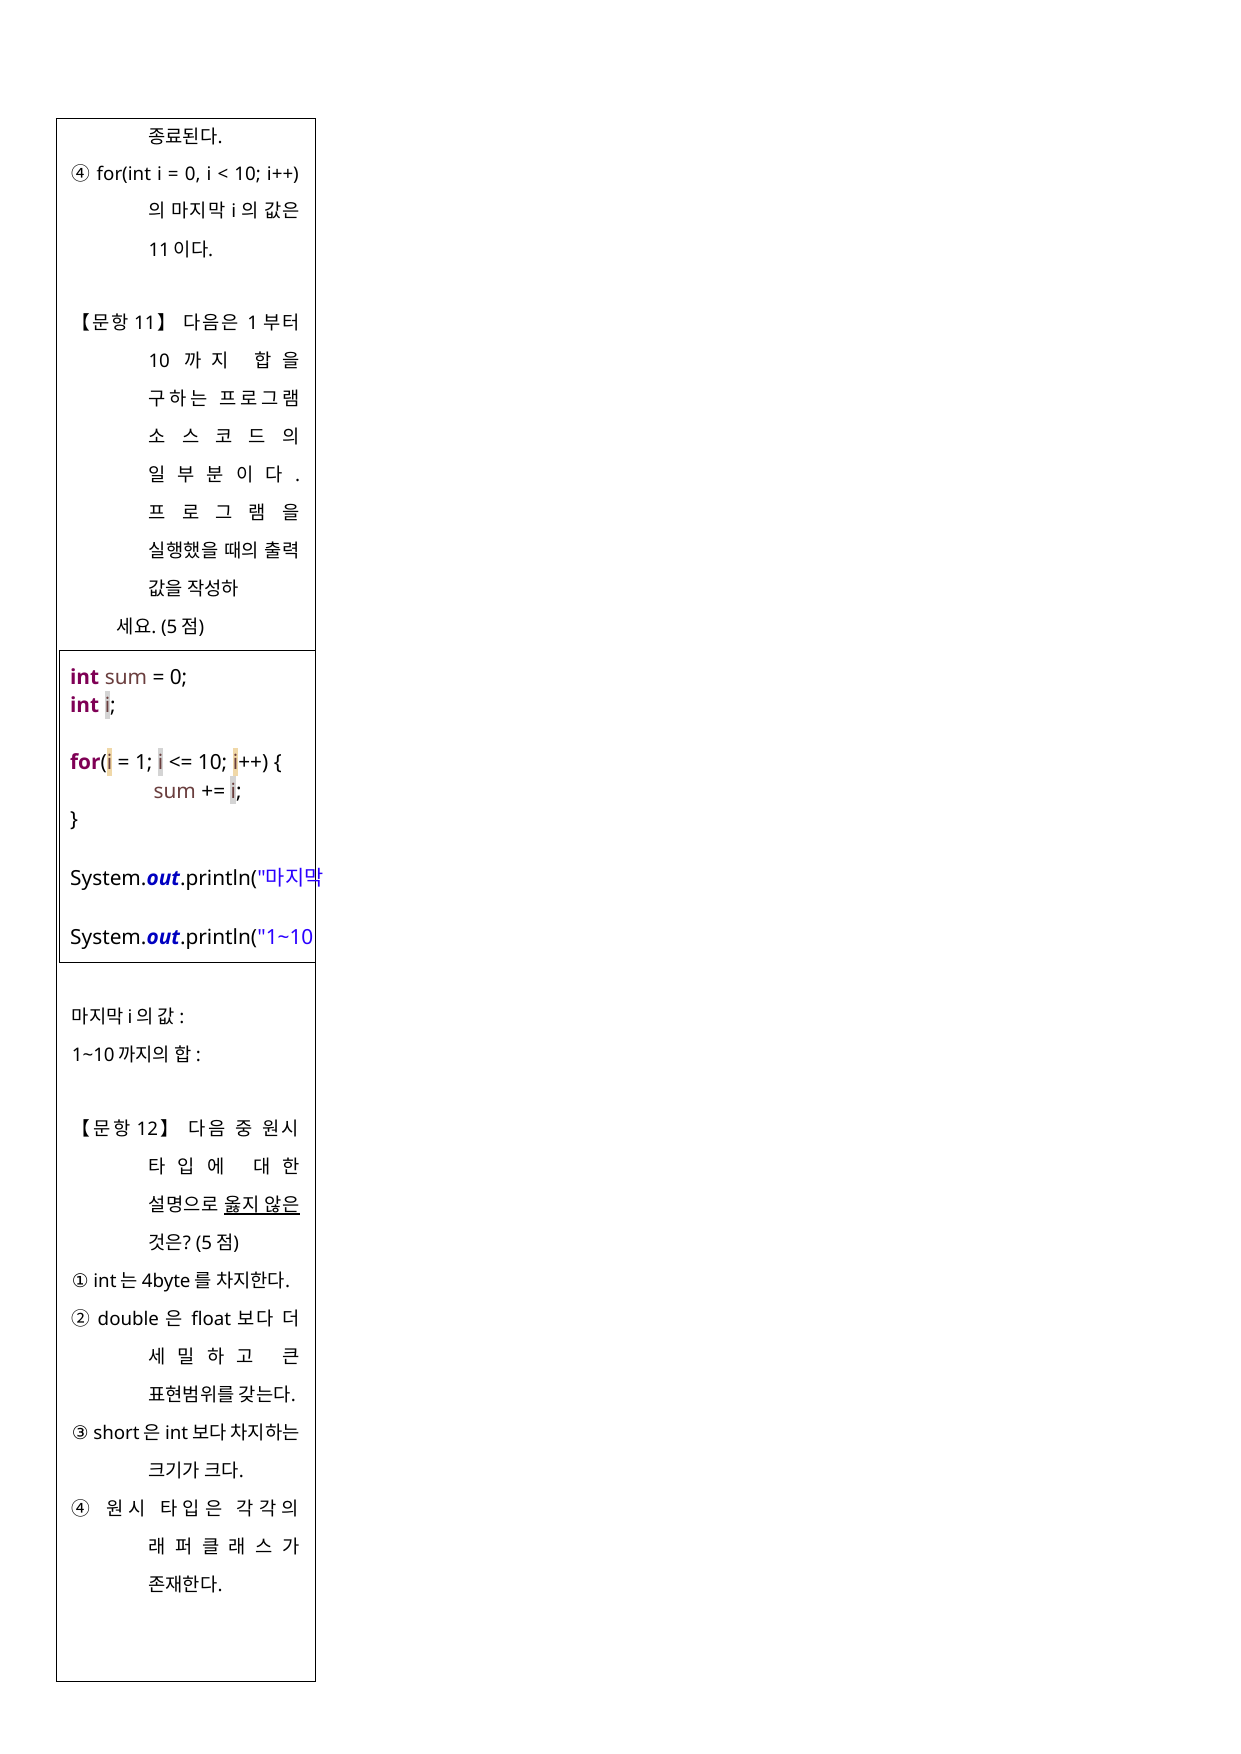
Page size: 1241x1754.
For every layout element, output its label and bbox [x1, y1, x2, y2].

table_cell [57, 119, 315, 1681]
